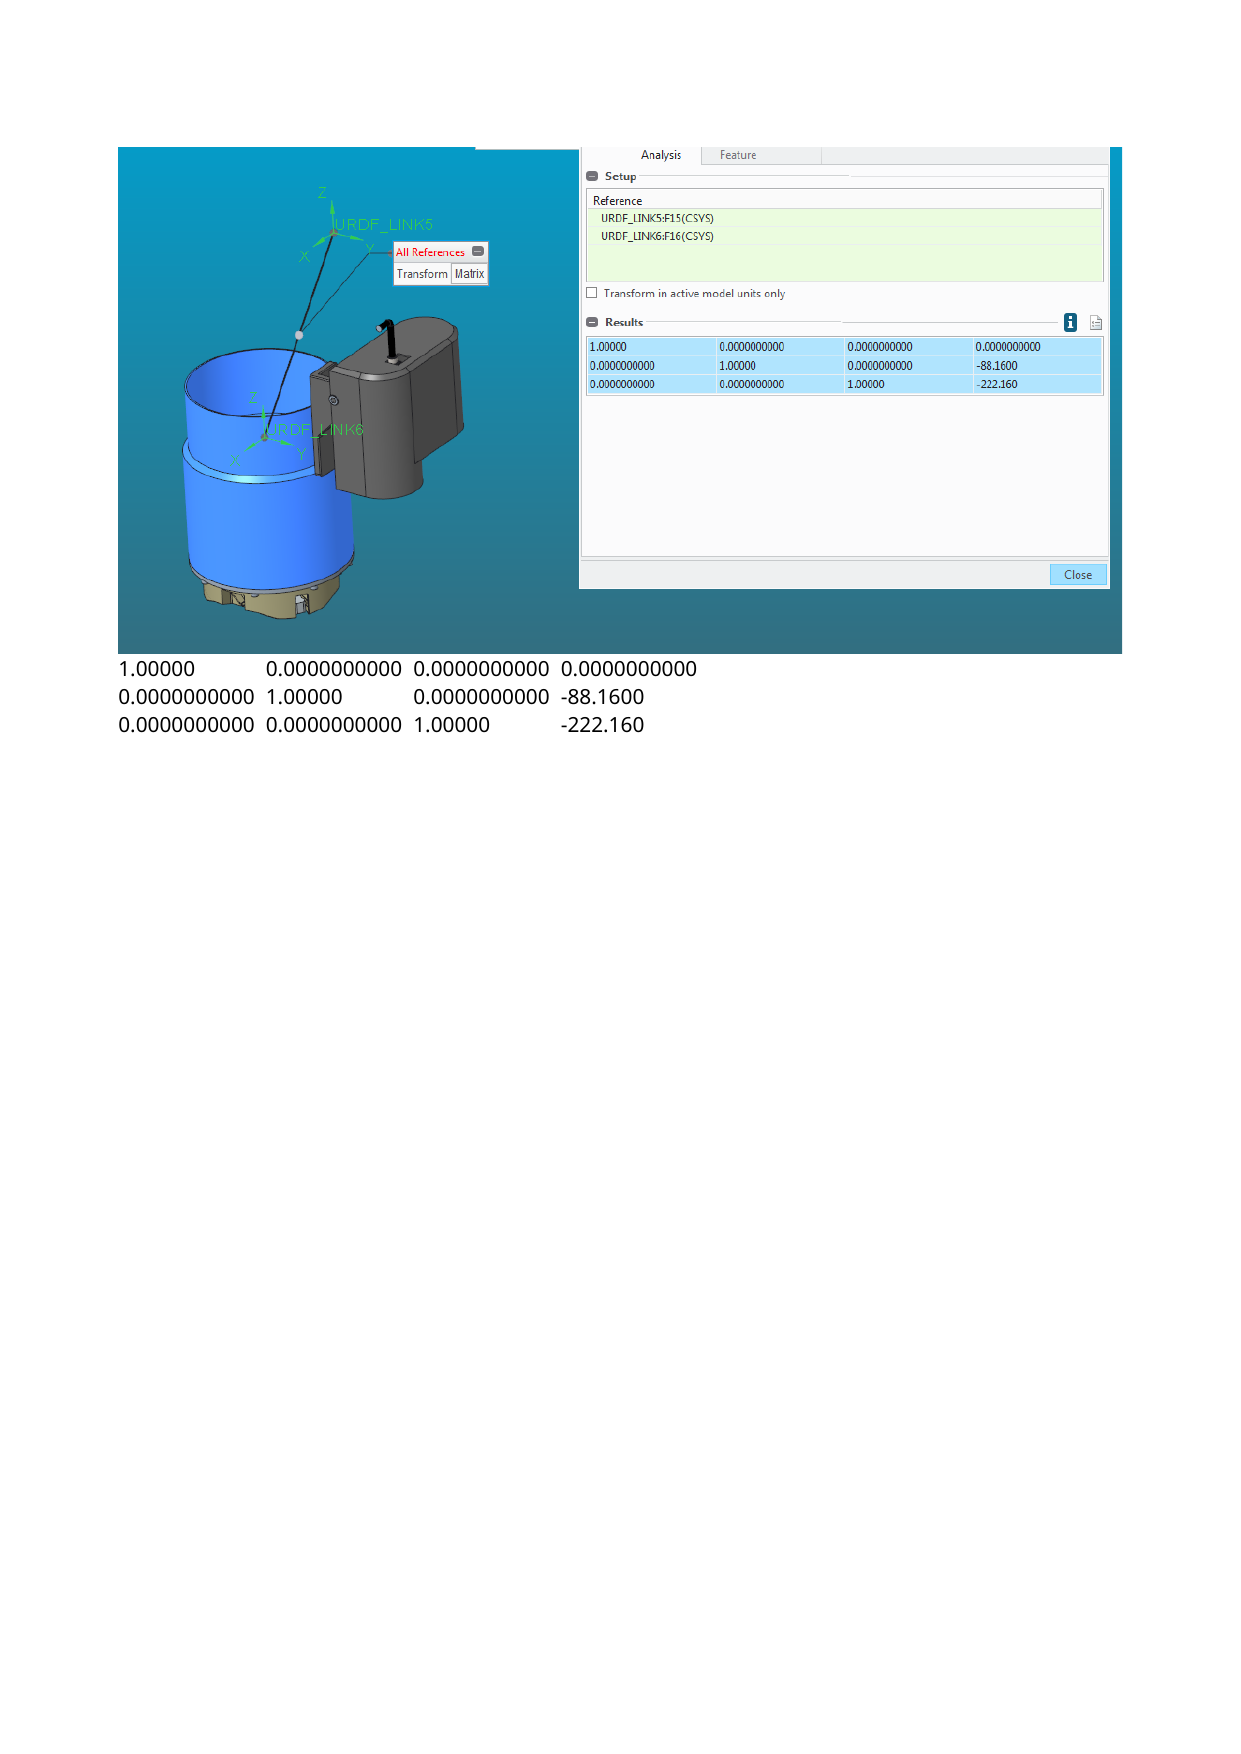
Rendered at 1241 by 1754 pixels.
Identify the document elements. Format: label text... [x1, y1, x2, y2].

text 0.0000000000 0.0000000000 1.00000 -222.160 [118, 711, 1122, 739]
text 1.00000 0.0000000000 0.0000000000 0.0000000000 [118, 654, 1122, 682]
text 0.0000000000 1.00000 0.0000000000 -88.1600 [118, 682, 1122, 711]
